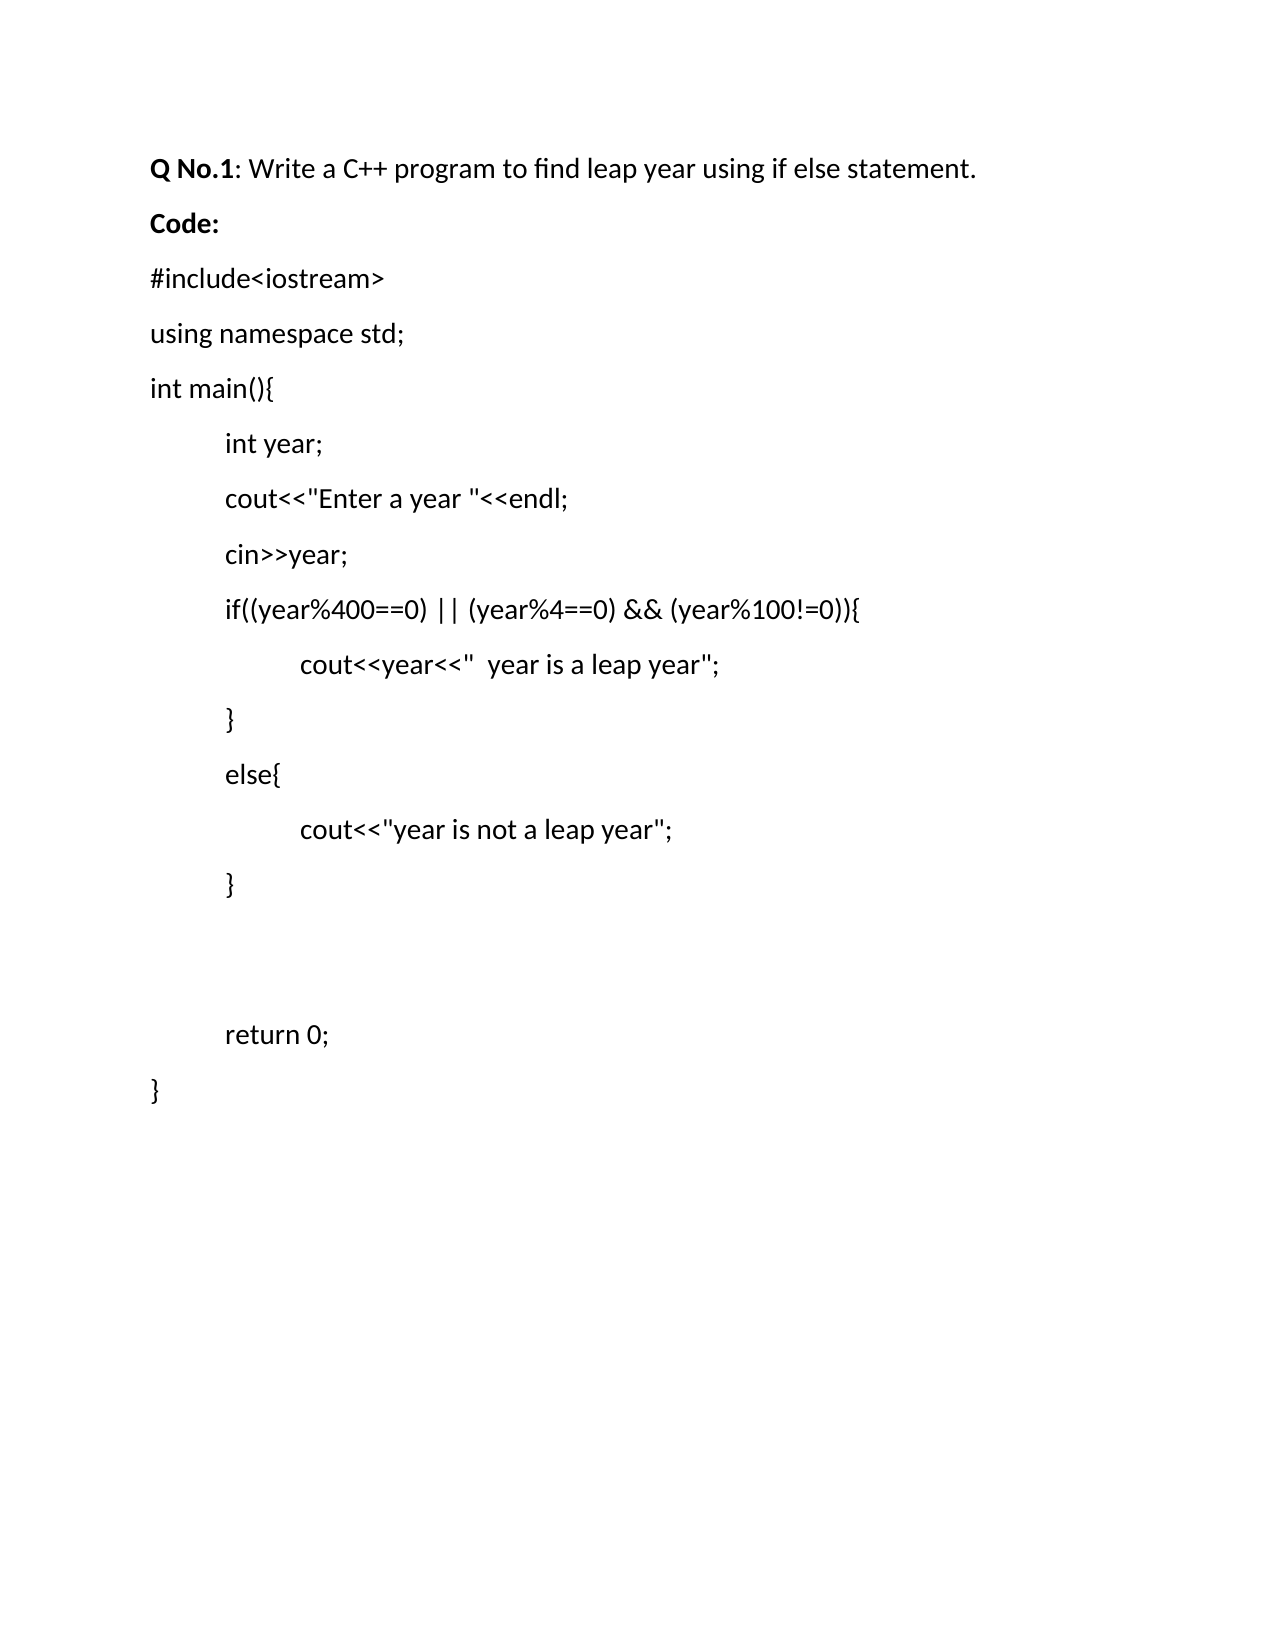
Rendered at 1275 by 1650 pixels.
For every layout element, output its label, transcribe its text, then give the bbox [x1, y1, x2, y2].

text else{ [150, 756, 1125, 792]
text Q No.1: Write a C++ program to find leap year using if else statement. [150, 150, 1125, 186]
text } [150, 1072, 1125, 1107]
text Code: [150, 205, 1125, 241]
text #include<iostream> [150, 260, 1125, 296]
text cin>>year; [150, 536, 1125, 571]
text int year; [150, 426, 1125, 461]
text cout<<"year is not a leap year"; [150, 811, 1125, 847]
text int main(){ [150, 370, 1125, 406]
text using namespace std; [150, 315, 1125, 351]
text cout<<"Enter a year "<<endl; [150, 481, 1125, 516]
text cout<<year<<" year is a leap year"; [150, 646, 1125, 682]
text } [150, 866, 1125, 902]
text if((year%400==0) || (year%4==0) && (year%100!=0)){ [150, 591, 1125, 626]
text } [150, 701, 1125, 737]
text return 0; [150, 1016, 1125, 1052]
